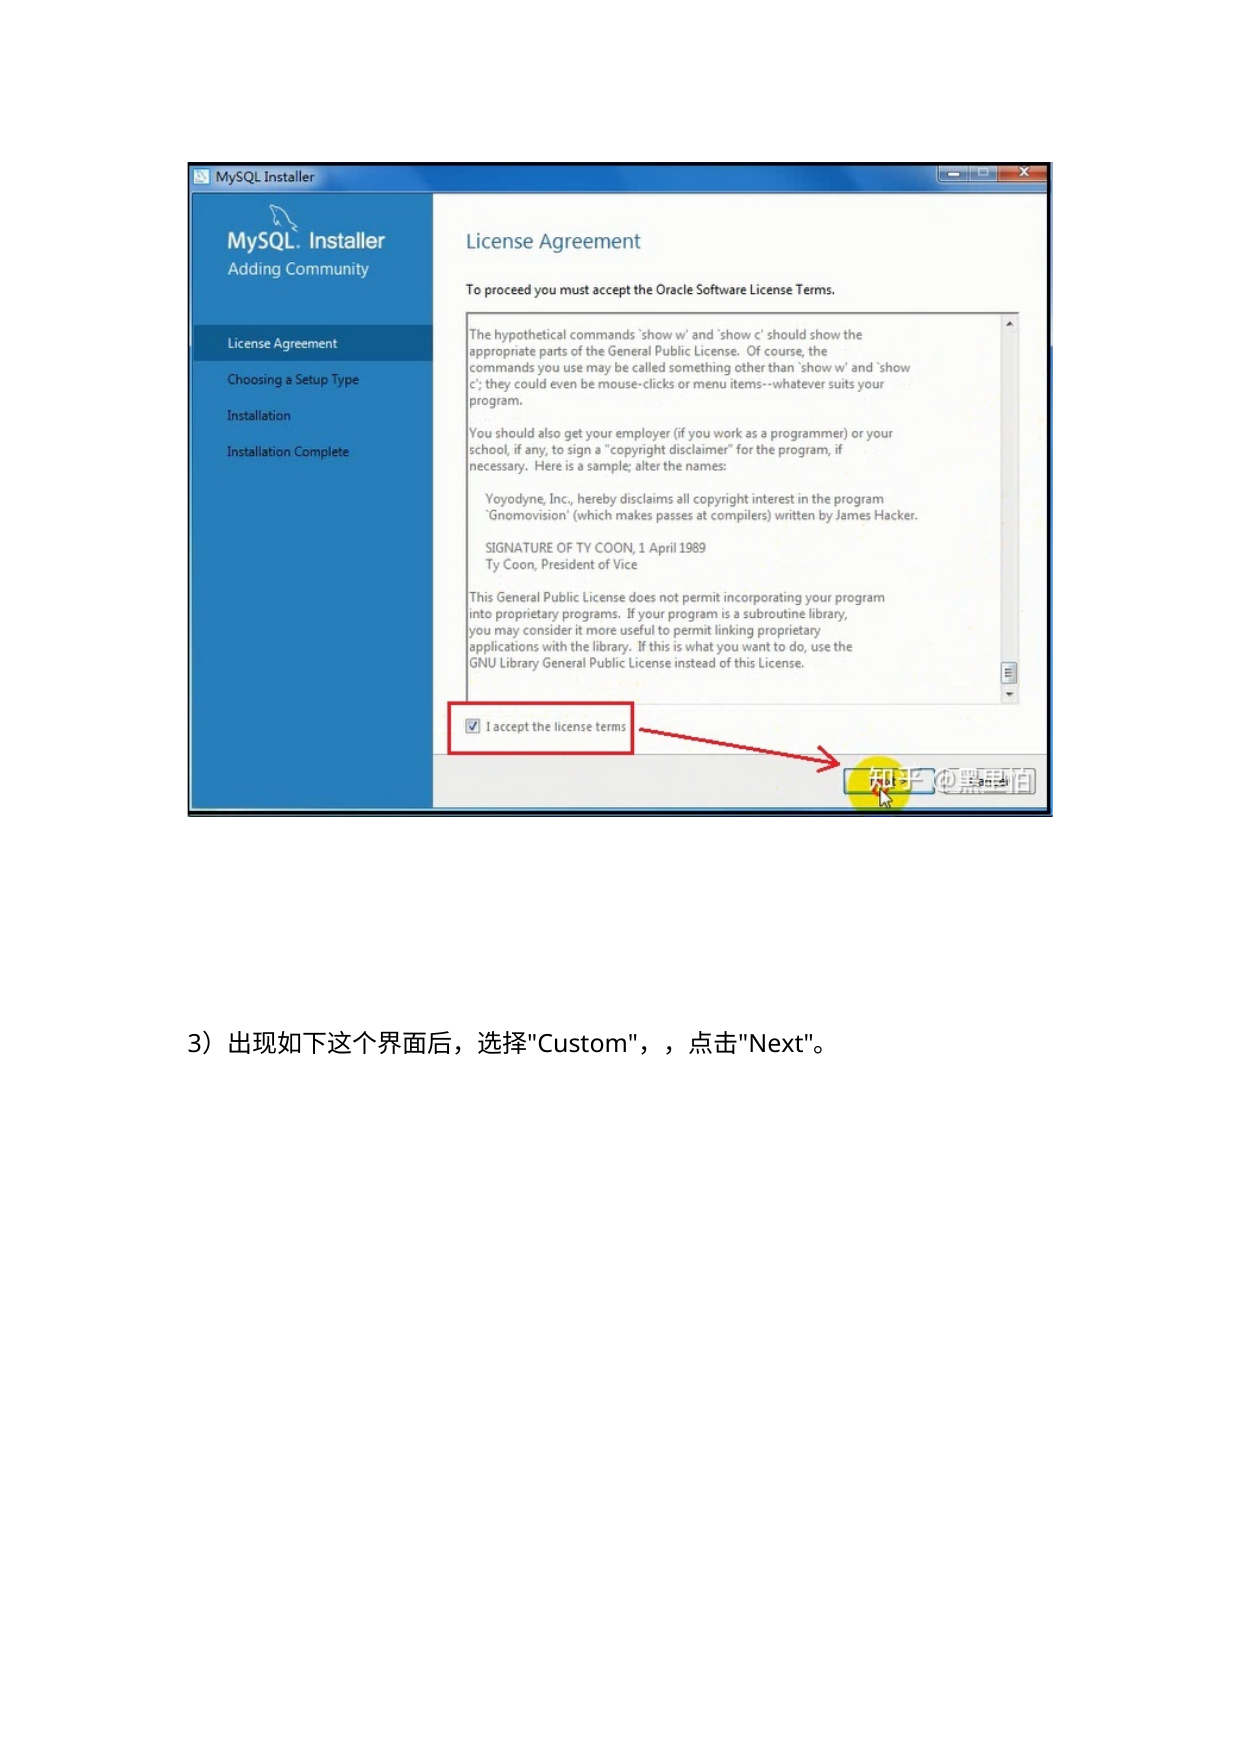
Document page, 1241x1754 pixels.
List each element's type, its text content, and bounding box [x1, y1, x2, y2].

text 3）出现如下这个界面后，选择"Custom"，，点击"Next"。 [187, 1009, 1053, 1074]
picture [187, 162, 1053, 817]
